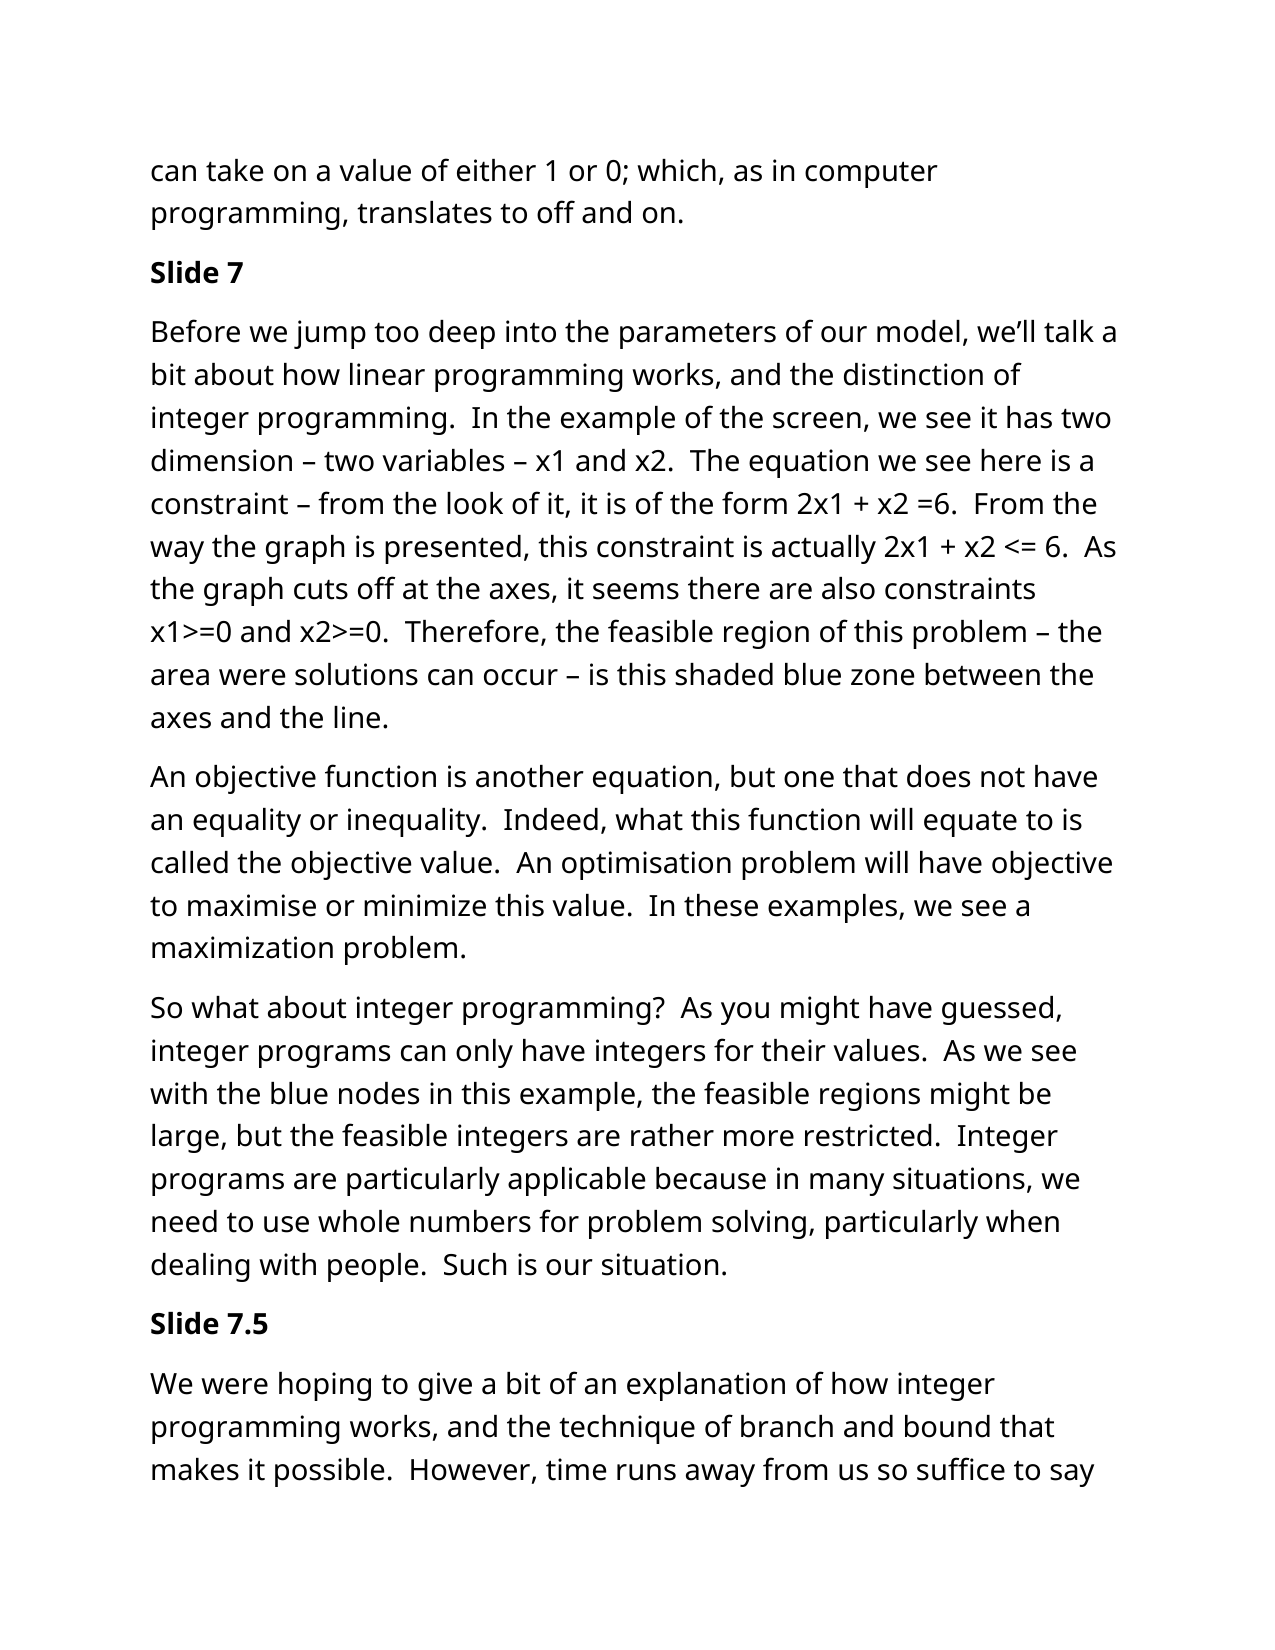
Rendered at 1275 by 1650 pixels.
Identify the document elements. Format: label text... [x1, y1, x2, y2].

text So what about integer programming? As you might have guessed, integer programs can only have integers for their values. As we see with the blue nodes in this example, the feasible regions might be large, but the feasible integers are rather more restricted. Integer programs are particularly applicable because in many situations, we need to use whole numbers for problem solving, particularly when dealing with people. Such is our situation. [150, 987, 1125, 1284]
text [150, 1363, 1125, 1488]
text Slide 7.5 [150, 1304, 1125, 1343]
text Before we jump too deep into the parameters of our model, we’ll talk a bit about how linear programming works, and the distinction of integer programming. In the example of the screen, we see it has two dimension – two variables – x1 and x2. The equation we see here is a constraint – from the look of it, it is of the form 2x1 + x2 =6. From the way the graph is presented, this constraint is actually 2x1 + x2 <= 6. As the graph cuts off at the axes, it seems there are also constraints x1>=0 and x2>=0. Therefore, the feasible region of this problem – the area were solutions can occur – is this shaded blue zone between the axes and the line. [150, 312, 1125, 737]
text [150, 150, 1125, 232]
text Slide 7 [150, 252, 1125, 292]
text An objective function is another equation, but one that does not have an equality or inequality. Indeed, what this function will equate to is called the objective value. An optimisation problem will have objective to maximise or minimize this value. In these examples, we see a maximization problem. [150, 757, 1125, 967]
